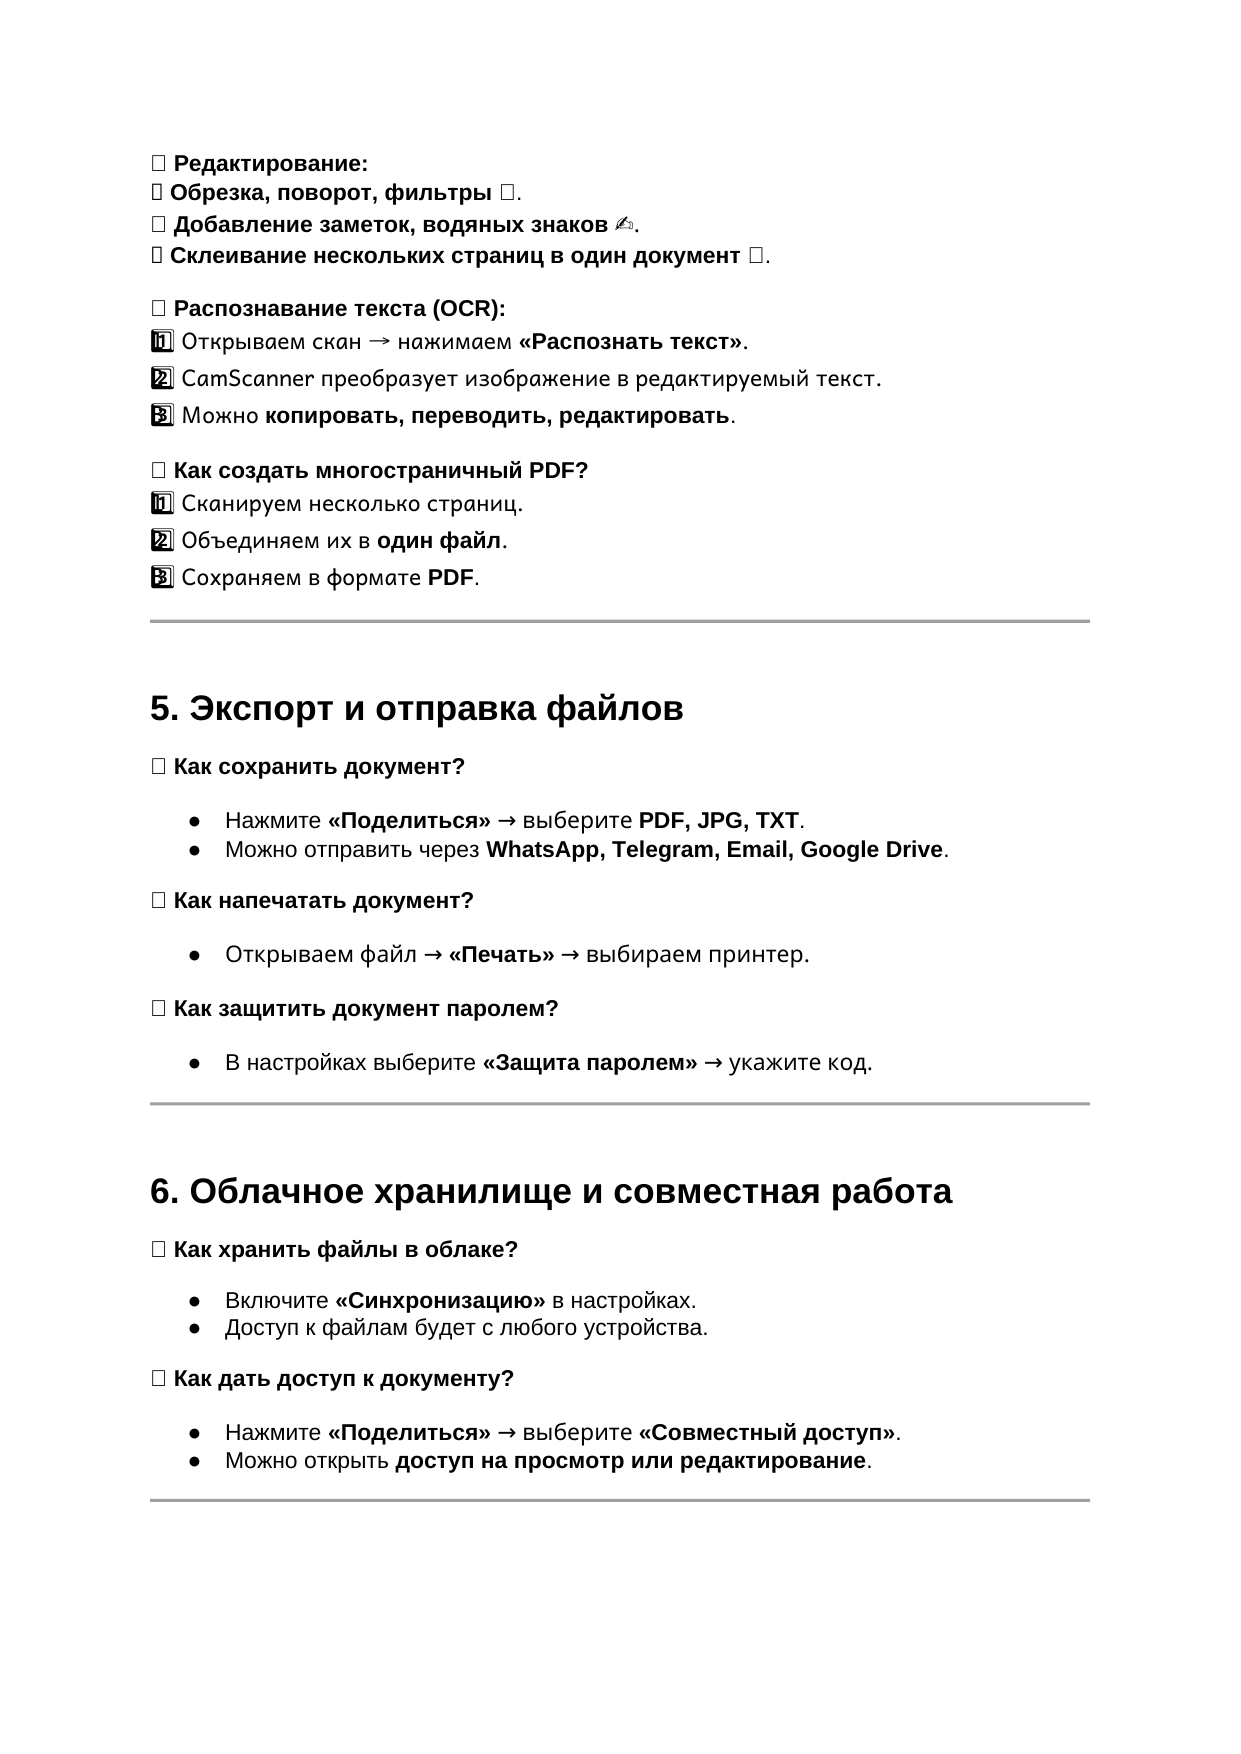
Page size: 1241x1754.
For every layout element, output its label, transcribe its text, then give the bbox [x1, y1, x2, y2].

text 📌 Распознавание текста (OCR): 1️⃣ Открываем скан → нажимаем «Распознать текст». 2️⃣ CamScanner преобразует изображение в редактируемый текст. 3️⃣ Можно копировать, переводить, редактировать. [150, 295, 1090, 432]
list Можно открыть доступ на просмотр или редактирование. [187, 1447, 1090, 1474]
list Можно отправить через WhatsApp, Telegram, Email, Google Drive. [187, 836, 1090, 862]
list Нажмите «Поделиться» → выберите «Совместный доступ». [187, 1416, 1090, 1447]
list Нажмите «Поделиться» → выберите PDF, JPG, TXT. [187, 804, 1090, 836]
text 📌 Как сохранить документ? [150, 753, 1090, 779]
text 📌 Как напечатать документ? [150, 887, 1090, 913]
subtitle 6. Облачное хранилище и совместная работа [150, 1170, 1090, 1211]
text 📌 Как дать доступ к документу? [150, 1365, 1090, 1391]
text 📌 Как защитить документ паролем? [150, 995, 1090, 1021]
text 📌 Как создать многостраничный PDF? 1️⃣ Сканируем несколько страниц. 2️⃣ Объединяем их в один файл. 3️⃣ Сохраняем в формате PDF. [150, 457, 1090, 595]
text 📌 Как хранить файлы в облаке? [150, 1236, 1090, 1262]
list В настройках выберите «Защита паролем» → укажите код. [187, 1046, 1090, 1077]
list Открываем файл → «Печать» → выбираем принтер. [187, 938, 1090, 970]
text 📌 Редактирование: ✅ Обрезка, поворот, фильтры 📏. ✅ Добавление заметок, водяных знаков ✍. ✅ Склеивание нескольких страниц в один документ 📄. [150, 150, 1090, 270]
list Доступ к файлам будет с любого устройства. [187, 1313, 1090, 1340]
subtitle 5. Экспорт и отправка файлов [150, 687, 1090, 728]
list Включите «Синхронизацию» в настройках. [187, 1287, 1090, 1313]
